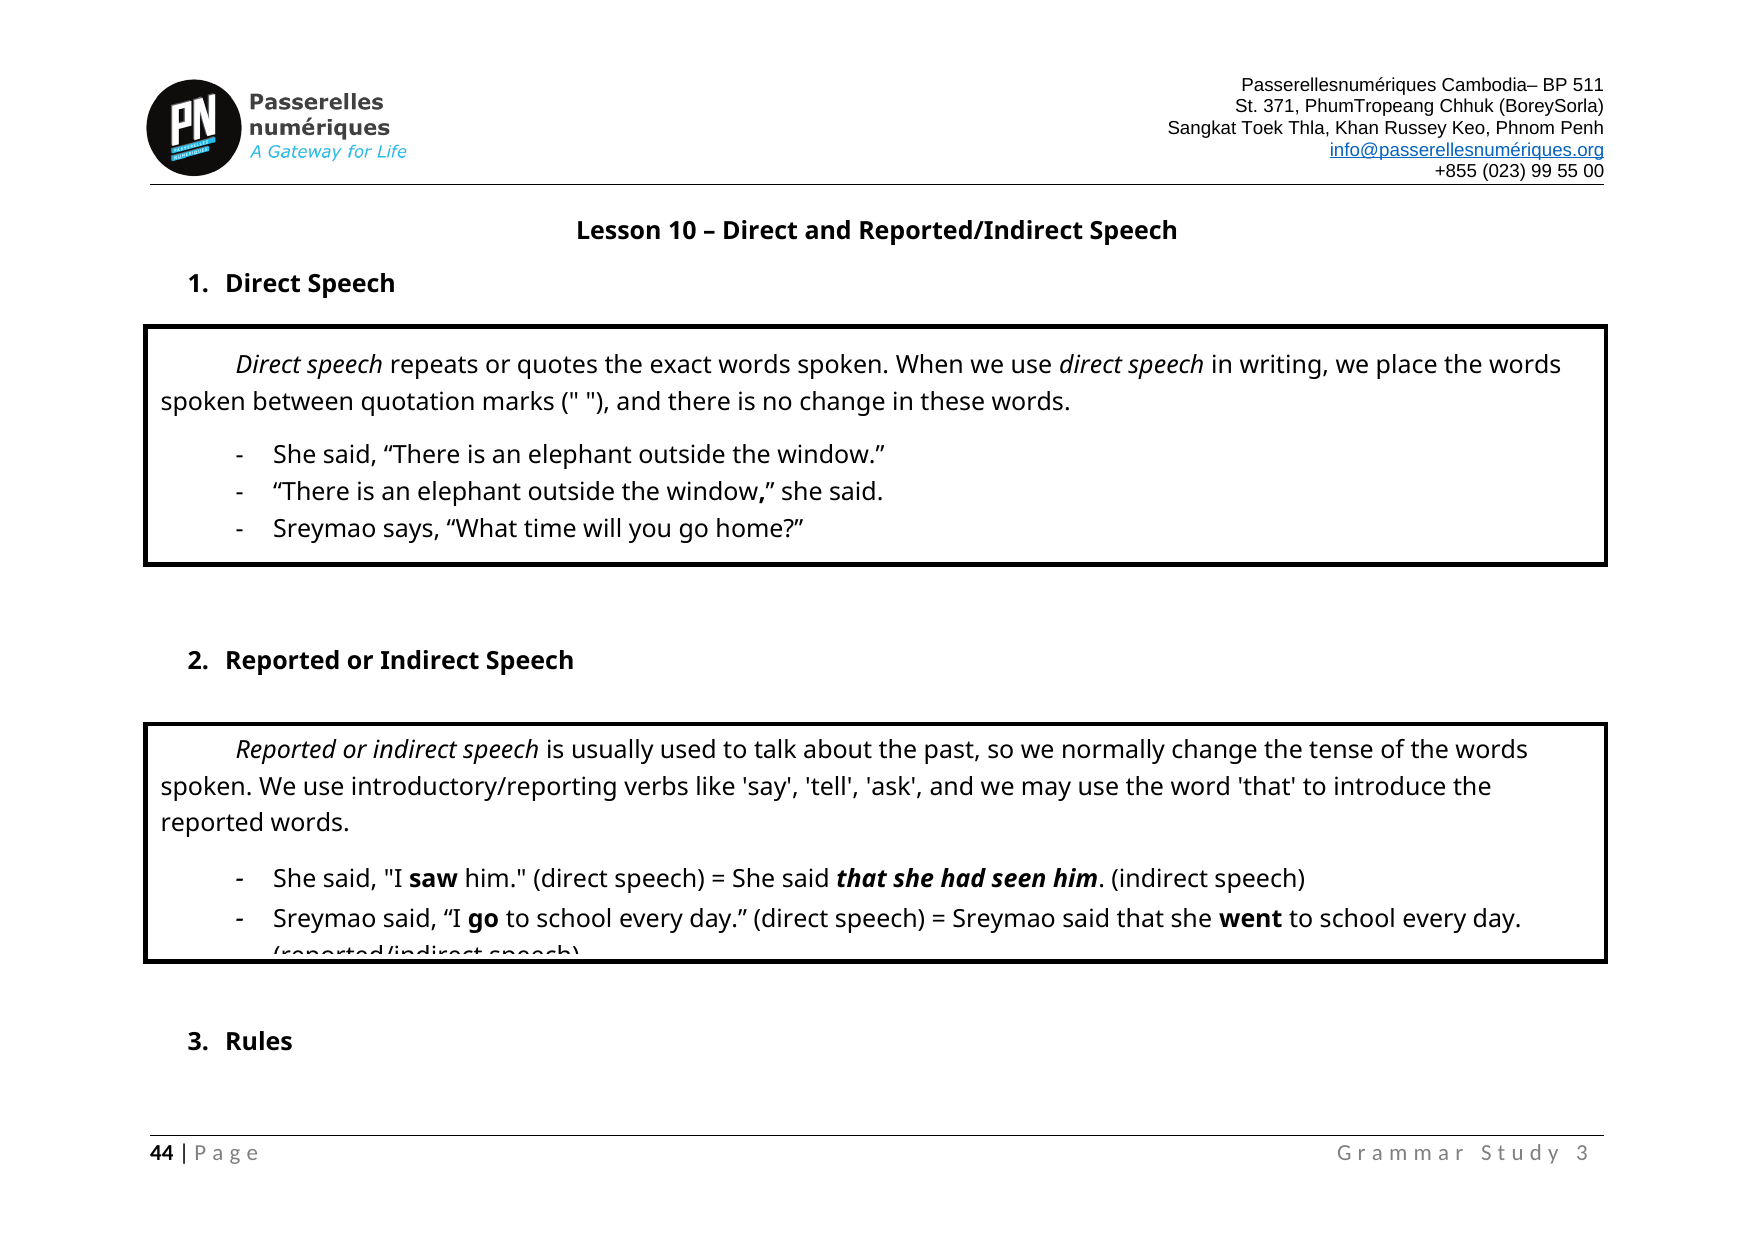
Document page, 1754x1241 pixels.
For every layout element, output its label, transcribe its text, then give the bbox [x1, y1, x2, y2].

picture [145, 78, 418, 177]
list Direct Speech [187, 266, 1604, 300]
list Reported or Indirect Speech [187, 643, 1604, 677]
text Lesson 10 – Direct and Reported/Indirect Speech [150, 213, 1604, 247]
list Rules [187, 1024, 1604, 1058]
